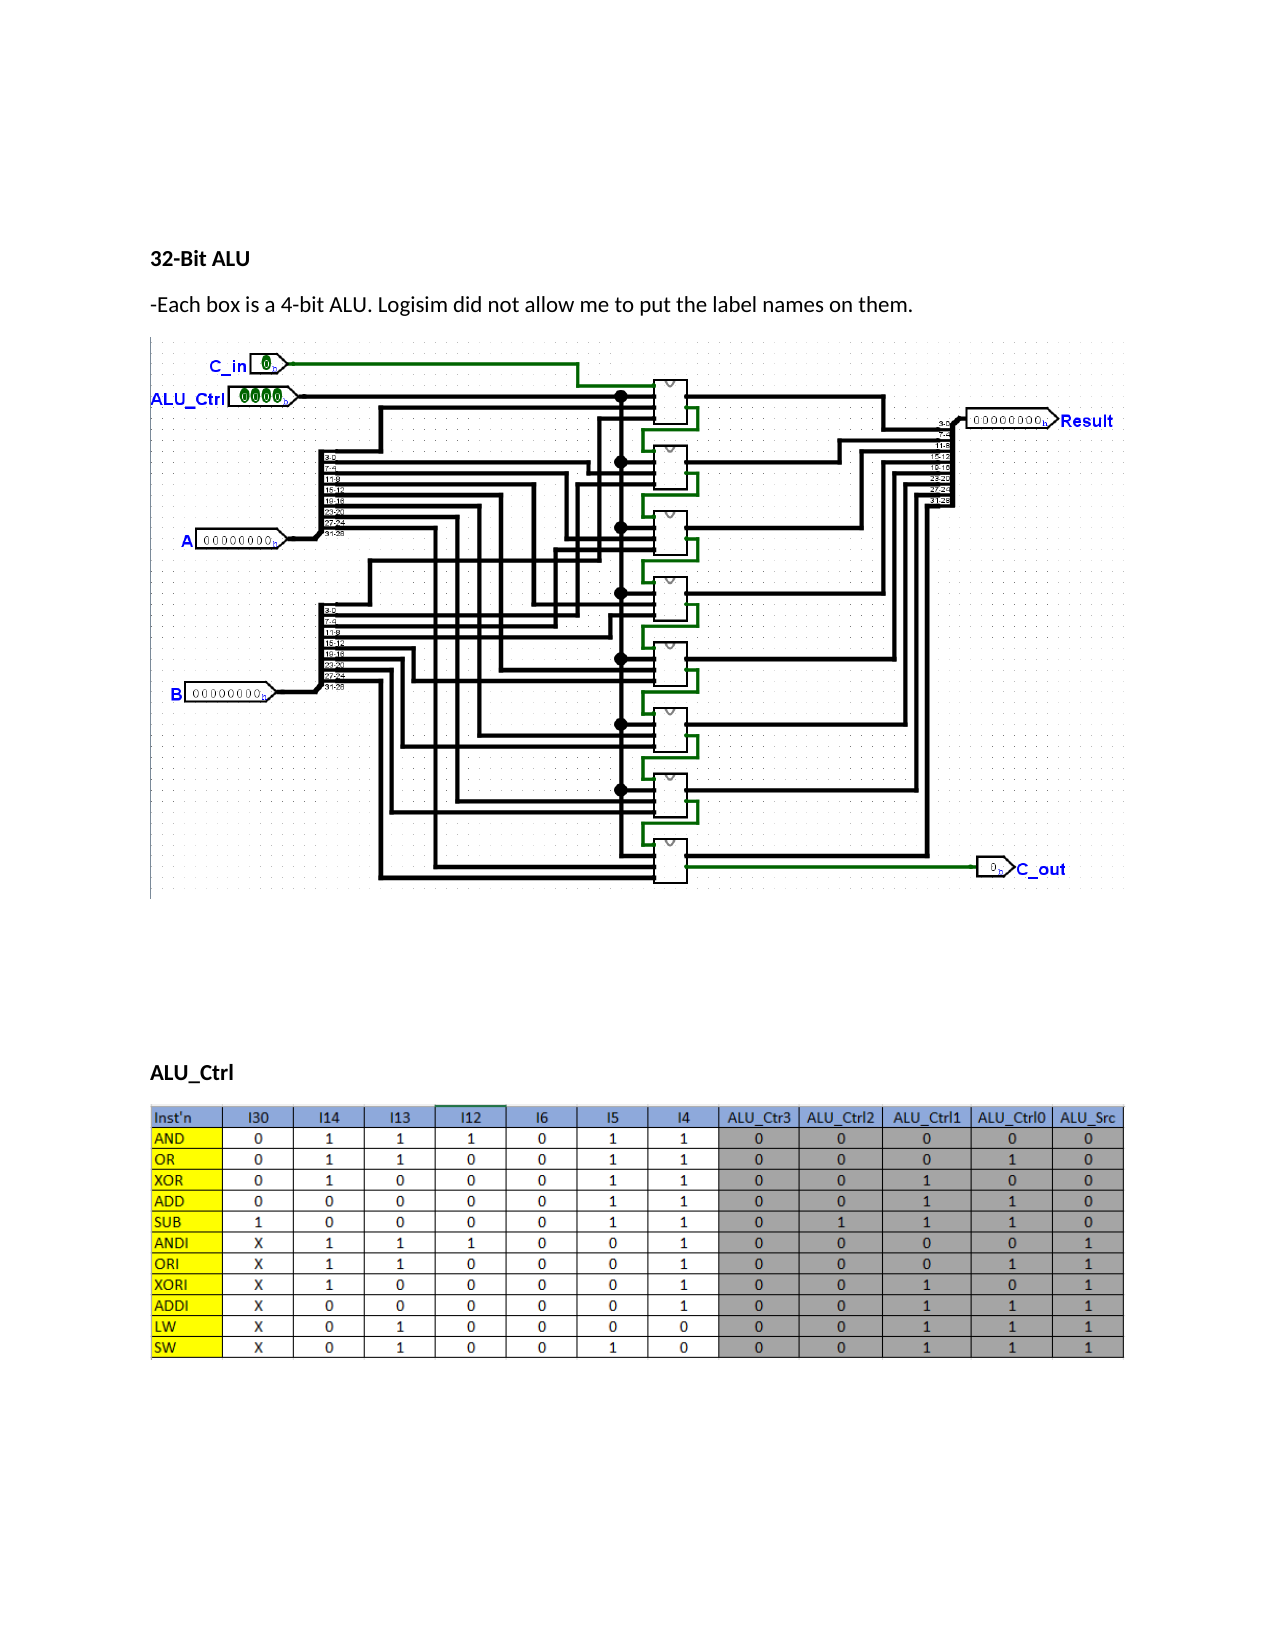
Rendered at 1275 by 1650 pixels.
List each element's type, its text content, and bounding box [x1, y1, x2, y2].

text 32-Bit ALU [150, 244, 1125, 272]
text ALU_Ctrl [150, 1058, 1125, 1086]
text -Each box is a 4-bit ALU. Logisim did not allow me to put the label names on them. [150, 291, 1125, 319]
picture [150, 1104, 1125, 1360]
picture [150, 337, 1125, 899]
